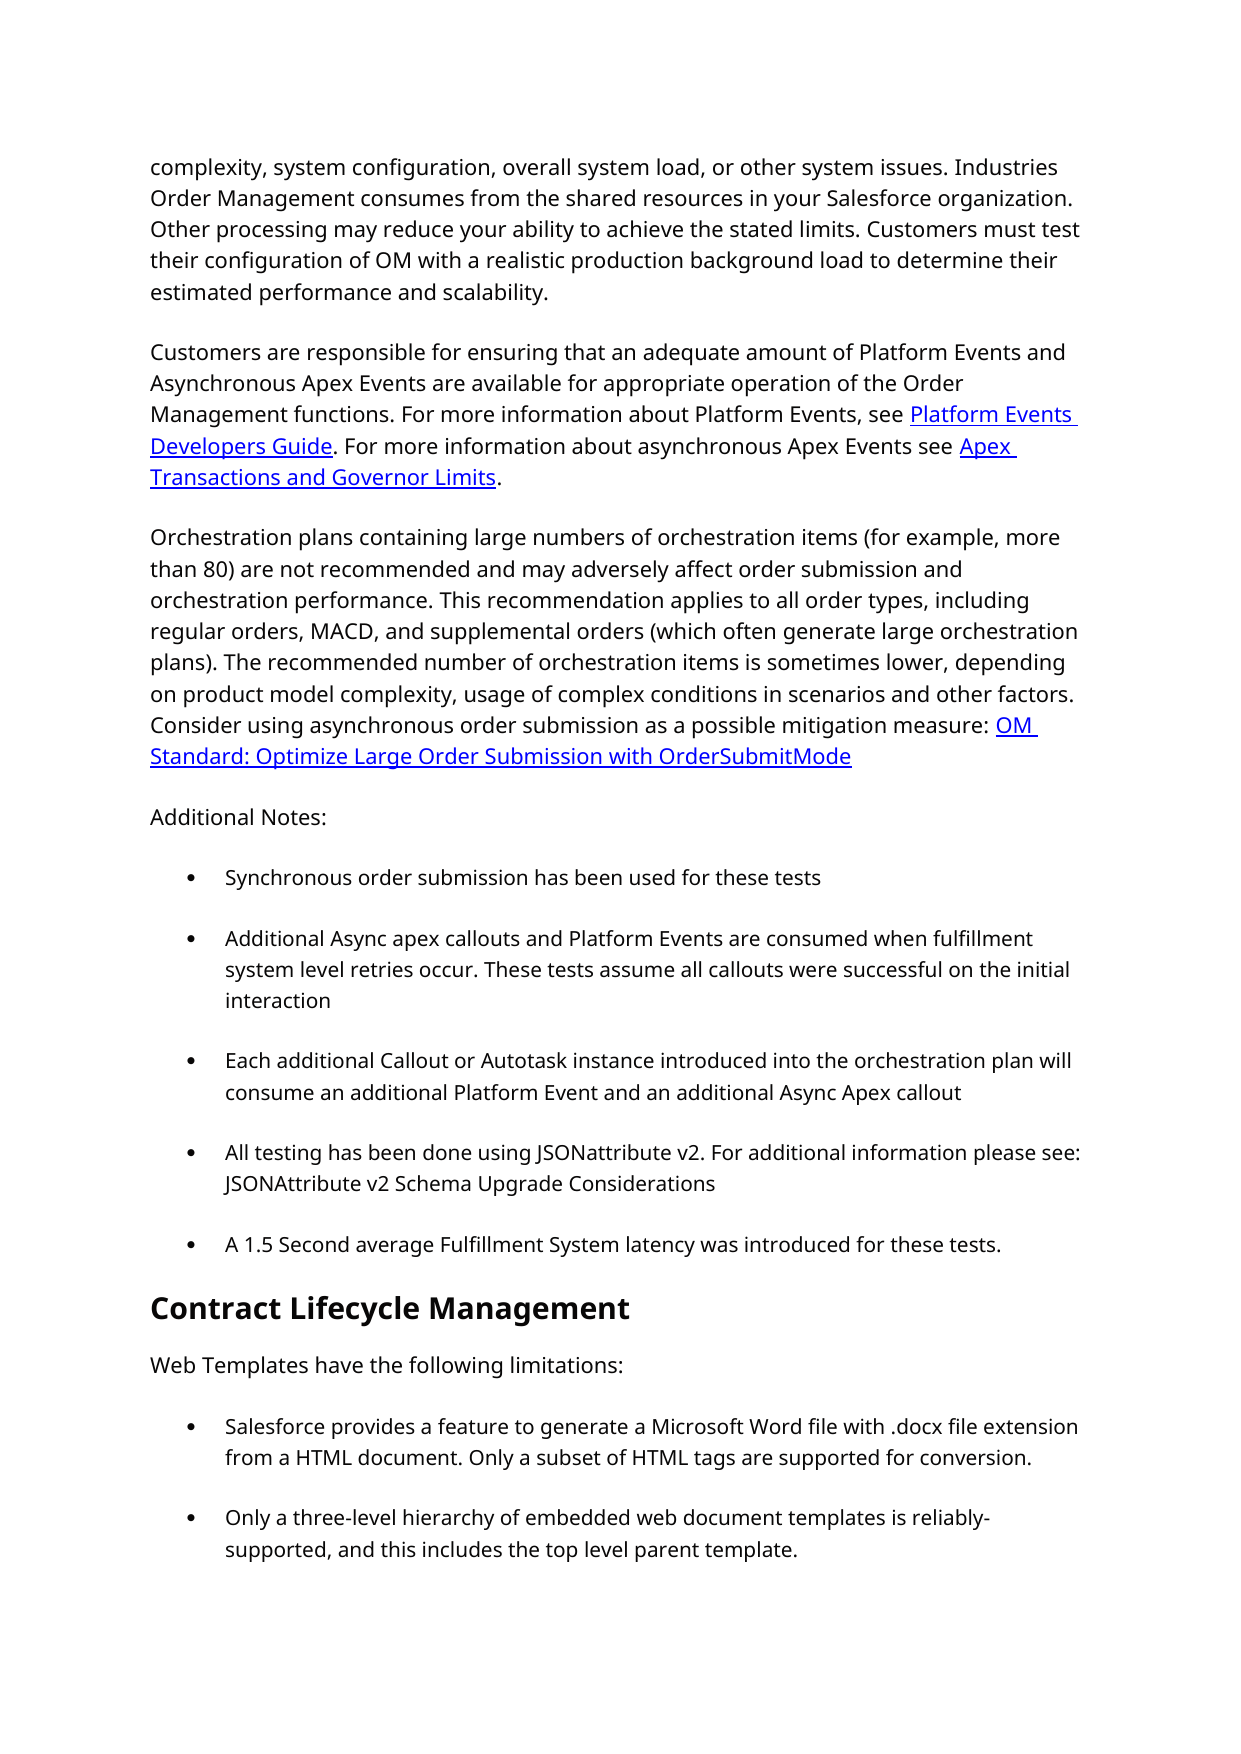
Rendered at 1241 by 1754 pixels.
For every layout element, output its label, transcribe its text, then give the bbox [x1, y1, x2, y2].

list Only a three-level hierarchy of embedded web document templates is reliably-supported, and this includes the top level parent template. [187, 1501, 1090, 1563]
text Contract Lifecycle Management [150, 1287, 1090, 1329]
list Salesforce provides a feature to generate a Microsoft Word file with .docx file extension from a HTML document. Only a subset of HTML tags are supported for conversion. [187, 1409, 1090, 1471]
text Web Templates have the following limitations: [150, 1348, 1090, 1380]
text Orchestration plans containing large numbers of orchestration items (for example, more than 80) are not recommended and may adversely affect order submission and orchestration performance. This recommendation applies to all order types, including regular orders, MACD, and supplemental orders (which often generate large orchestration plans). The recommended number of orchestration items is sometimes lower, depending on product model complexity, usage of complex conditions in scenarios and other factors. Consider using asynchronous order submission as a possible mitigation measure: OM Standard: Optimize Large Order Submission with OrderSubmitMode [150, 521, 1090, 771]
text Additional Notes: [150, 800, 1090, 831]
list A 1.5 Second average Fulfillment System latency was introduced for these tests. [187, 1227, 1090, 1258]
list All testing has been done using JSONattribute v2. For additional information please see: JSONAttribute v2 Schema Upgrade Considerations [187, 1135, 1090, 1198]
list Each additional Callout or Autotask instance introduced into the orchestration plan will consume an additional Platform Event and an additional Async Apex callout [187, 1044, 1090, 1106]
list Synchronous order submission has been used for these tests [187, 860, 1090, 892]
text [150, 150, 1090, 306]
text Customers are responsible for ensuring that an adequate amount of Platform Events and Asynchronous Apex Events are available for appropriate operation of the Order Management functions. For more information about Platform Events, see Platform Events Developers Guide. For more information about asynchronous Apex Events see Apex Transactions and Governor Limits. [150, 335, 1090, 492]
list Additional Async apex callouts and Platform Events are consumed when fulfillment system level retries occur. These tests assume all callouts were successful on the initial interaction [187, 921, 1090, 1014]
